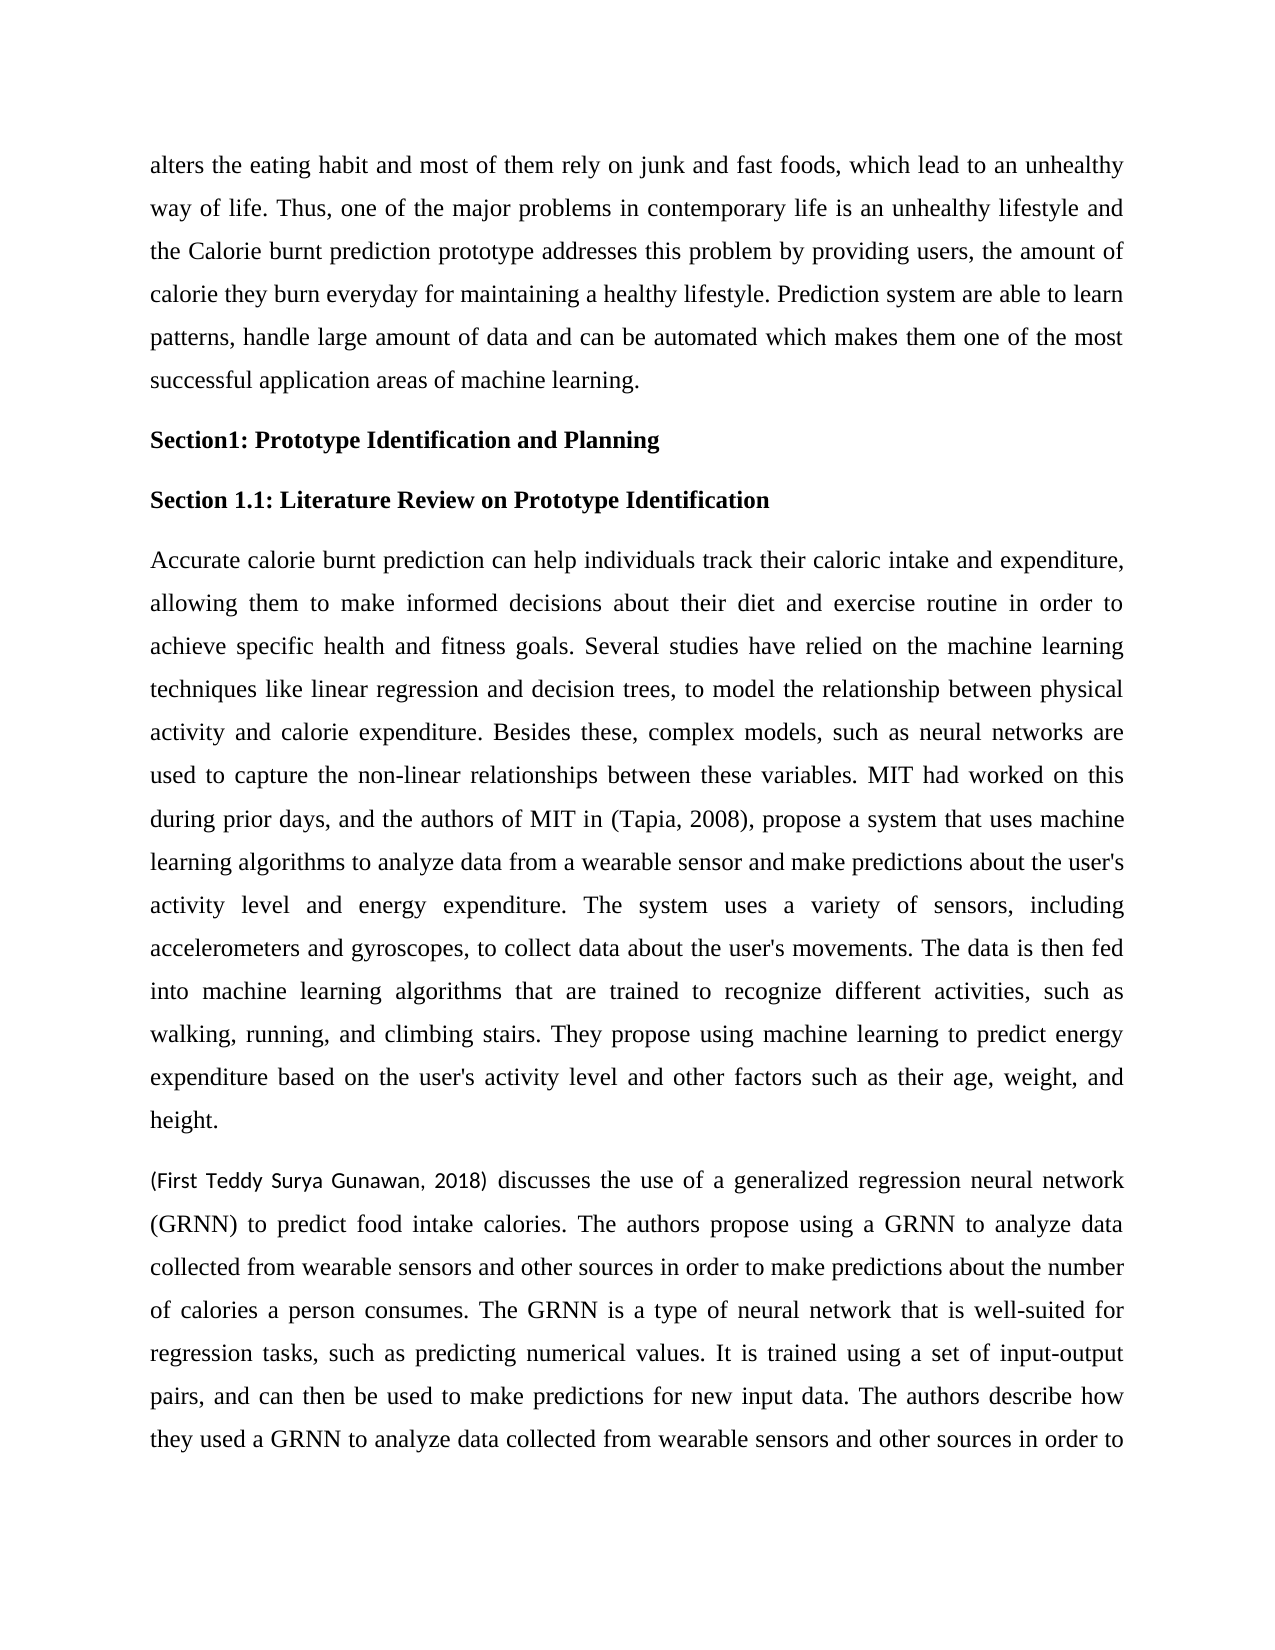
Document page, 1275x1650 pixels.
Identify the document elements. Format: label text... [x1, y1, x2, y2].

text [150, 1165, 1125, 1453]
text Accurate calorie burnt prediction can help individuals track their caloric intake and expenditure, allowing them to make informed decisions about their diet and exercise routine in order to achieve specific health and fitness goals. Several studies have relied on the machine learning techniques like linear regression and decision trees, to model the relationship between physical activity and calorie expenditure. Besides these, complex models, such as neural networks are used to capture the non-linear relationships between these variables. MIT had worked on this during prior days, and the authors of MIT in , propose a system that uses machine learning algorithms to analyze data from a wearable sensor and make predictions about the user's activity level and energy expenditure. The system uses a variety of sensors, including accelerometers and gyroscopes, to collect data about the user's movements. The data is then fed into machine learning algorithms that are trained to recognize different activities, such as walking, running, and climbing stairs. They propose using machine learning to predict energy expenditure based on the user's activity level and other factors such as their age, weight, and height. [150, 545, 1125, 1134]
text Section1: Prototype Identification and Planning [150, 425, 1125, 454]
text Section 1.1: Literature Review on Prototype Identification [150, 485, 1125, 514]
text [150, 150, 1125, 394]
